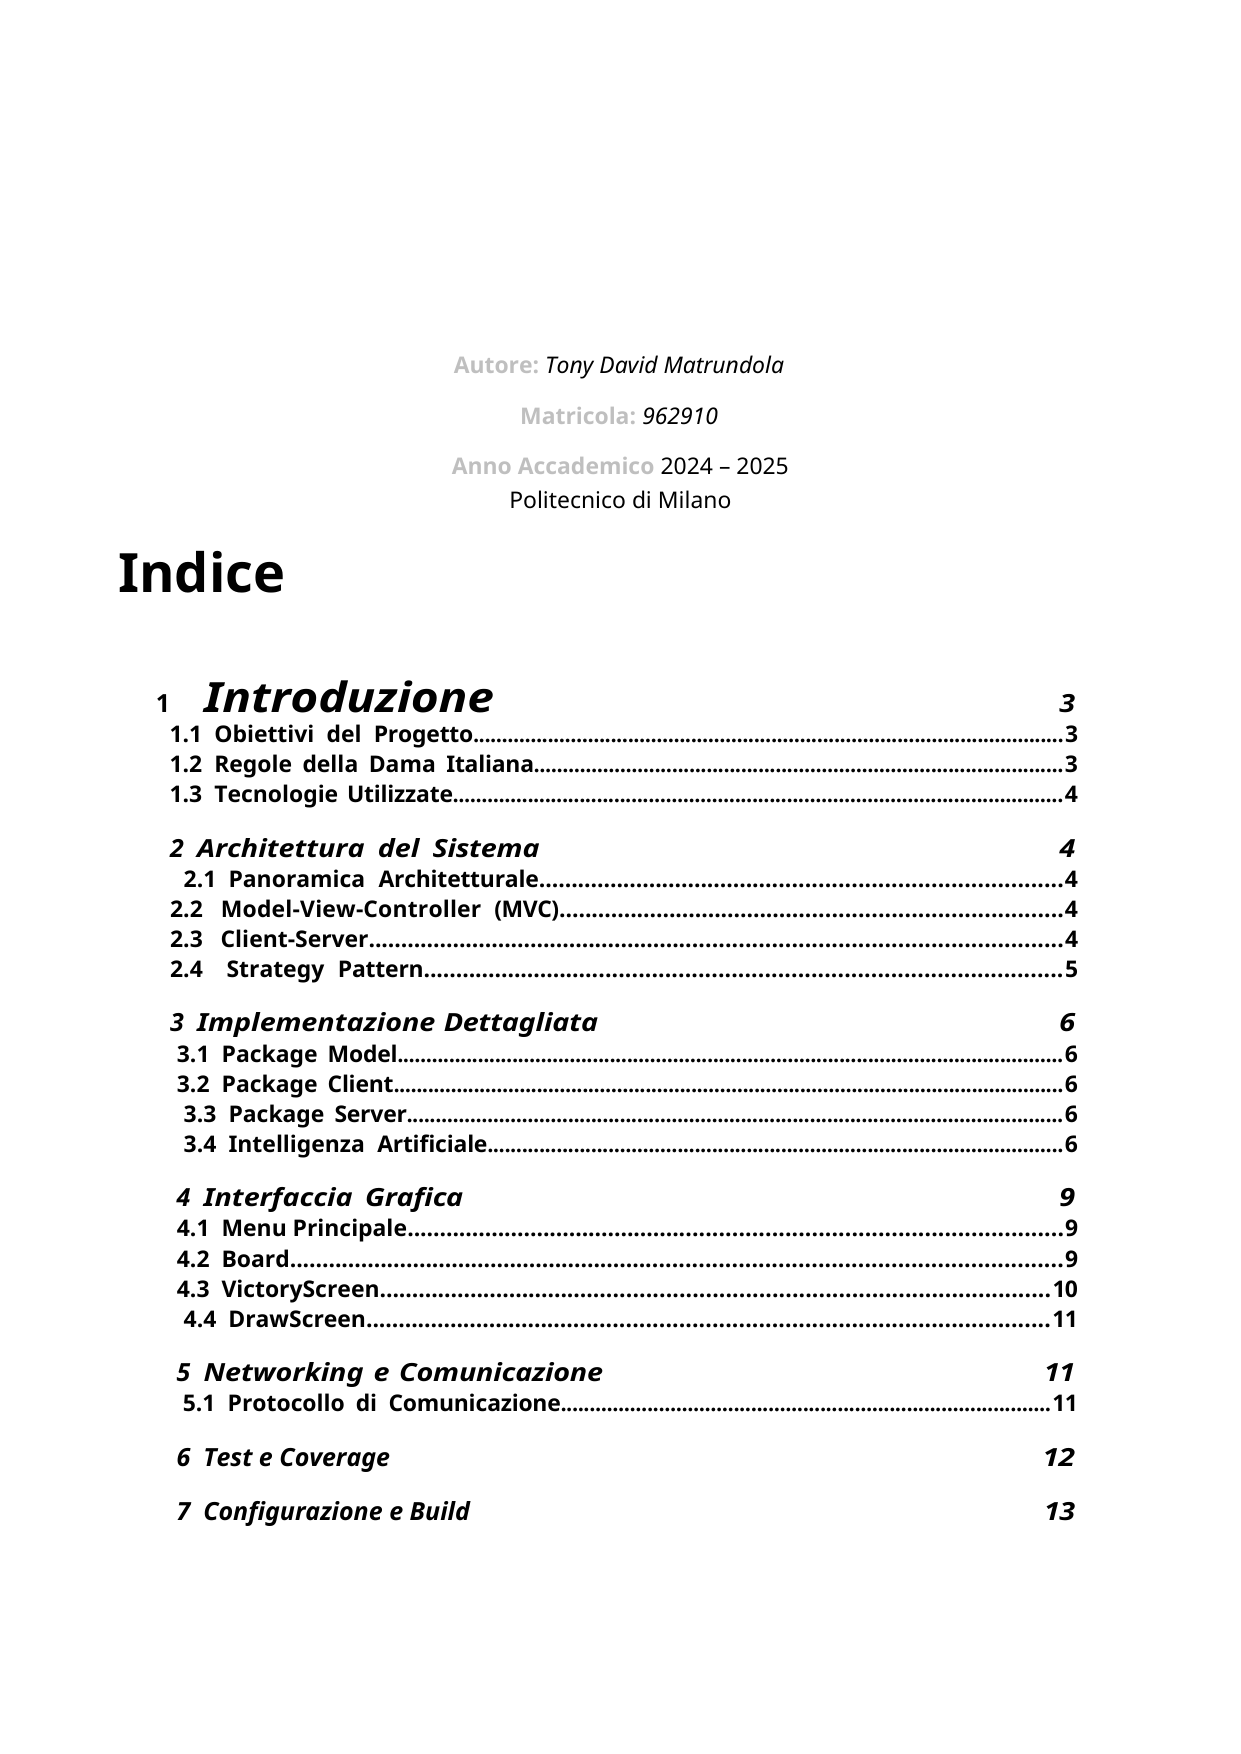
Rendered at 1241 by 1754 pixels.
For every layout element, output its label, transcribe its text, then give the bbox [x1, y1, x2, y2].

text Politecnico di Milano [118, 484, 1122, 515]
text Autore: Tony David Matrundola [118, 349, 1122, 381]
text Indice [118, 534, 1122, 608]
text Anno Accademico 2024 – 2025 [118, 450, 1122, 481]
text Matricola: 962910 [118, 400, 1122, 431]
